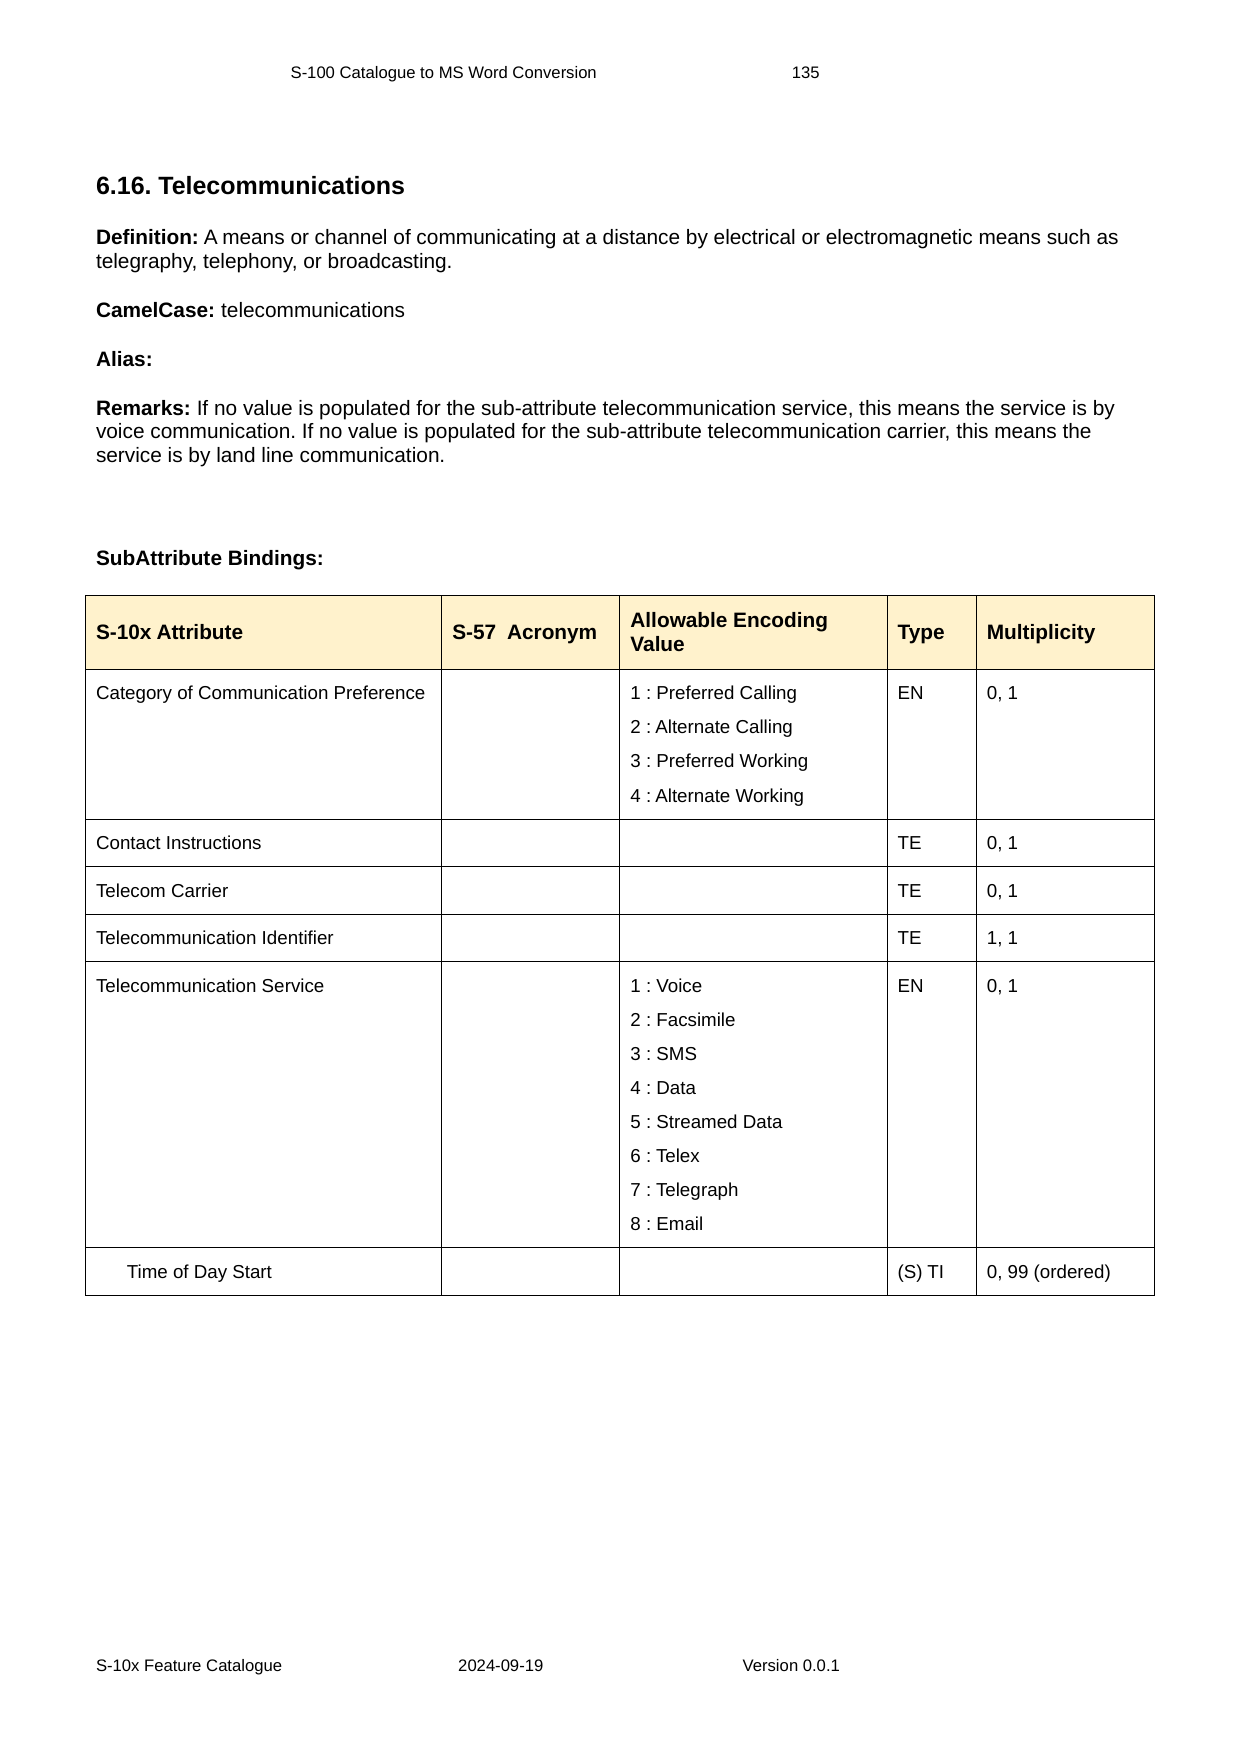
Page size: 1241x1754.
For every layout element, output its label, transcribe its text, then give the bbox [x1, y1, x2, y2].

text SubAttribute Bindings: [96, 546, 1144, 570]
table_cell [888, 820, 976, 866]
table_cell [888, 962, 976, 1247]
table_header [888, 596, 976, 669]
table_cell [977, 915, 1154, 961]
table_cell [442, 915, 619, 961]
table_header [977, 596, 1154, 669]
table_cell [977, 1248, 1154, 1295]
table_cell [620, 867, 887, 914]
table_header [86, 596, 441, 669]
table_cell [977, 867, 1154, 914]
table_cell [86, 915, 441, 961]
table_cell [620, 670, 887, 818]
text Definition: A means or channel of communicating at a distance by electrical or electromagnetic means such as telegraphy, telephony, or broadcasting. [96, 224, 1144, 272]
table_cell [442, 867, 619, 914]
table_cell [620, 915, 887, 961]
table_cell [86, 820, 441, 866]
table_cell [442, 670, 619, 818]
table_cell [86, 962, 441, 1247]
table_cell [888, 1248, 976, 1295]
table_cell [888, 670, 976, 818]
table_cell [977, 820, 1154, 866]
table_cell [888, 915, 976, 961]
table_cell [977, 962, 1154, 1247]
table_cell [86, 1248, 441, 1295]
text Alias: [96, 346, 1144, 370]
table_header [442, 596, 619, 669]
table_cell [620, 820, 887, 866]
text Remarks: If no value is populated for the sub-attribute telecommunication service, this means the service is by voice communication. If no value is populated for the sub-attribute telecommunication carrier, this means the service is by land line communication. [96, 395, 1144, 467]
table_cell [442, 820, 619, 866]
text 6.16. Telecommunications [96, 171, 1144, 199]
text CamelCase: telecommunications [96, 297, 1144, 321]
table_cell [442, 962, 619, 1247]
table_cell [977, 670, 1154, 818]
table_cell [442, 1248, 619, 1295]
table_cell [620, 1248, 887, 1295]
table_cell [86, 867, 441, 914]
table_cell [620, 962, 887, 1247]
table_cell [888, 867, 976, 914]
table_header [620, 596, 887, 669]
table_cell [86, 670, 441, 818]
